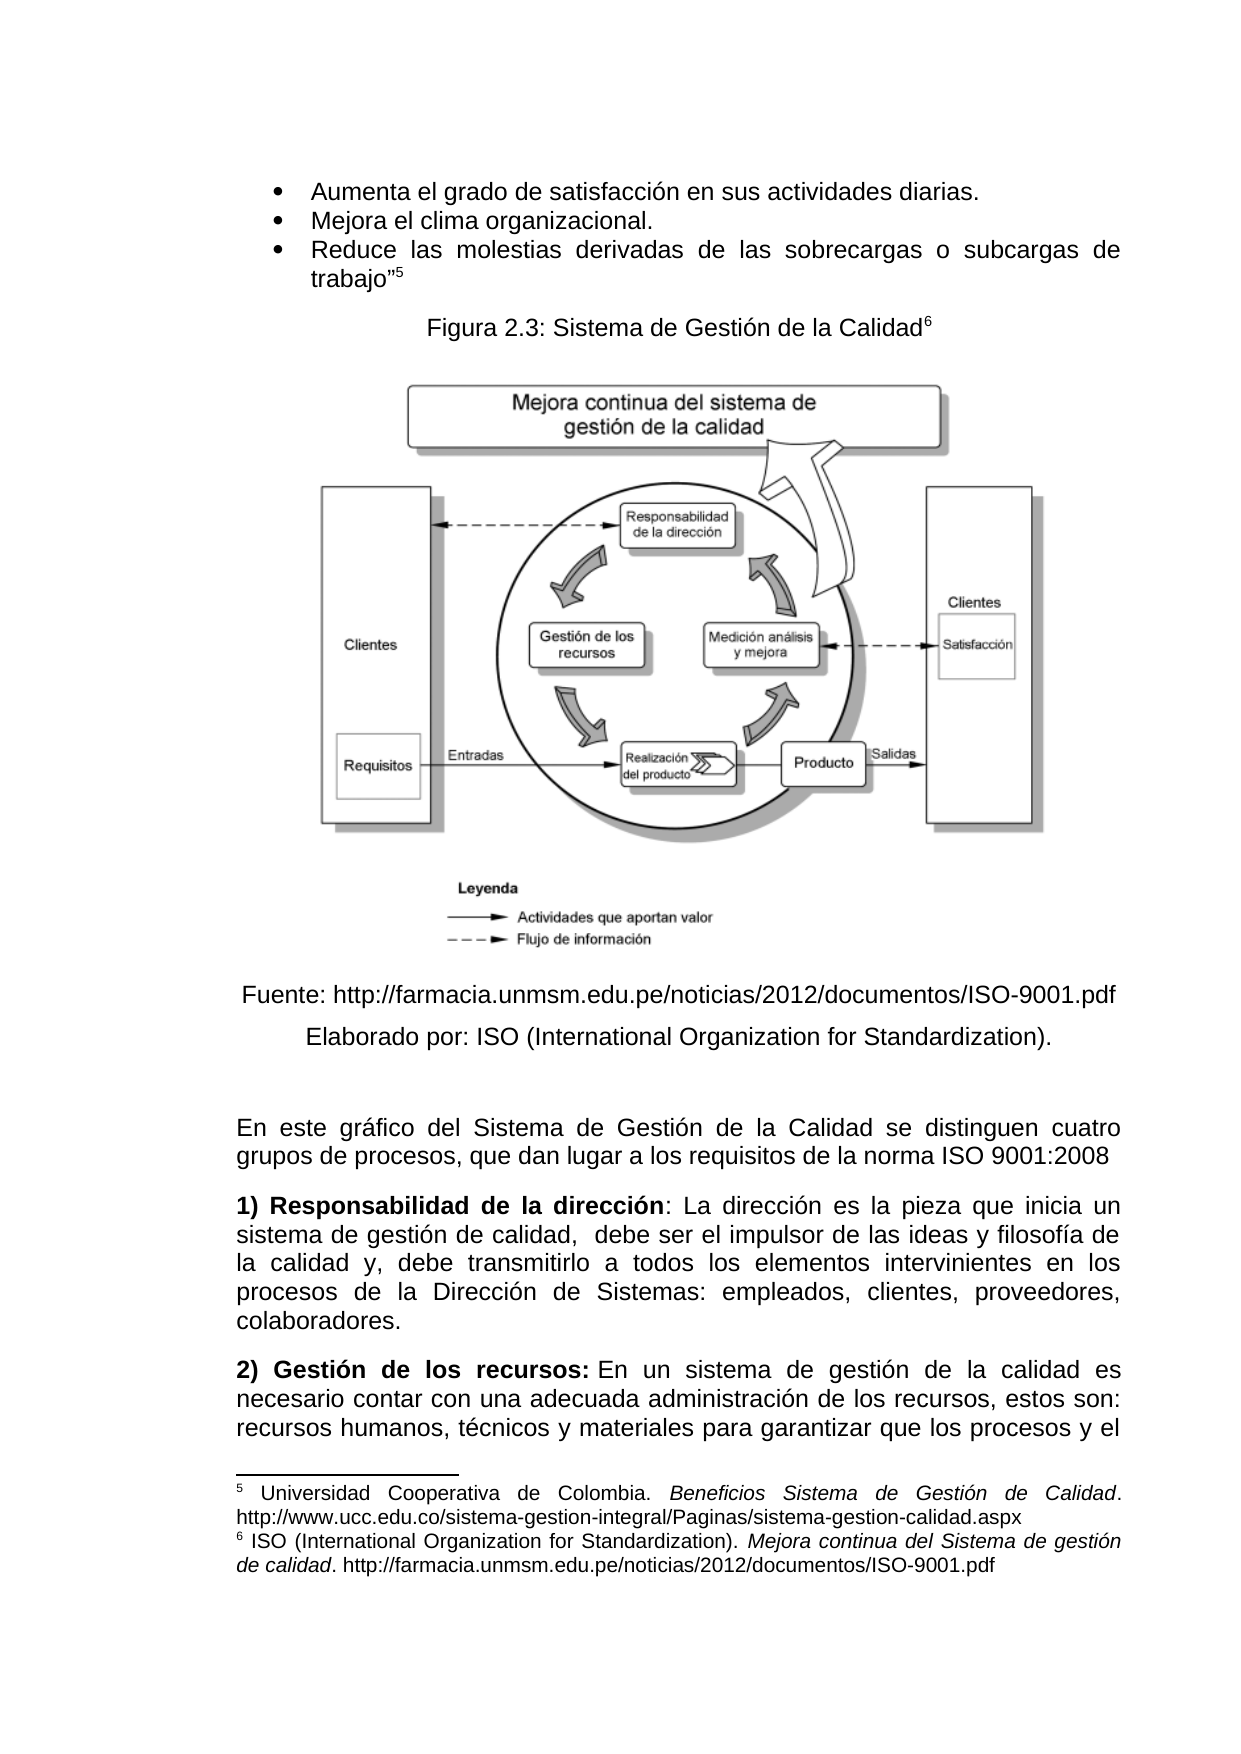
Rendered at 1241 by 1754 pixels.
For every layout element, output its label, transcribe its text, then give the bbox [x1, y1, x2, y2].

text Figura 2.3: Sistema de Gestión de la Calidad [236, 313, 1122, 342]
list Aumenta el grado de satisfacción en sus actividades diarias. [273, 177, 1122, 206]
list Mejora el clima organizacional. [273, 206, 1122, 235]
list Reduce las molestias derivadas de las sobrecargas o subcargas de trabajo” [273, 235, 1122, 292]
text 1) Responsabilidad de la dirección: La dirección es la pieza que inicia un sistema de gestión de calidad, debe ser el impulsor de las ideas y filosofía de la calidad y, debe transmitirlo a todos los elementos intervinientes en los procesos de la Dirección de Sistemas: empleados, clientes, proveedores, colaboradores. [236, 1191, 1122, 1335]
text En este gráfico del Sistema de Gestión de la Calidad se distinguen cuatro grupos de procesos, que dan lugar a los requisitos de la norma ISO 9001:2008 [236, 1113, 1122, 1170]
picture [296, 370, 1062, 960]
text Elaborado por: ISO (International Organization for Standardization). [236, 1022, 1122, 1051]
